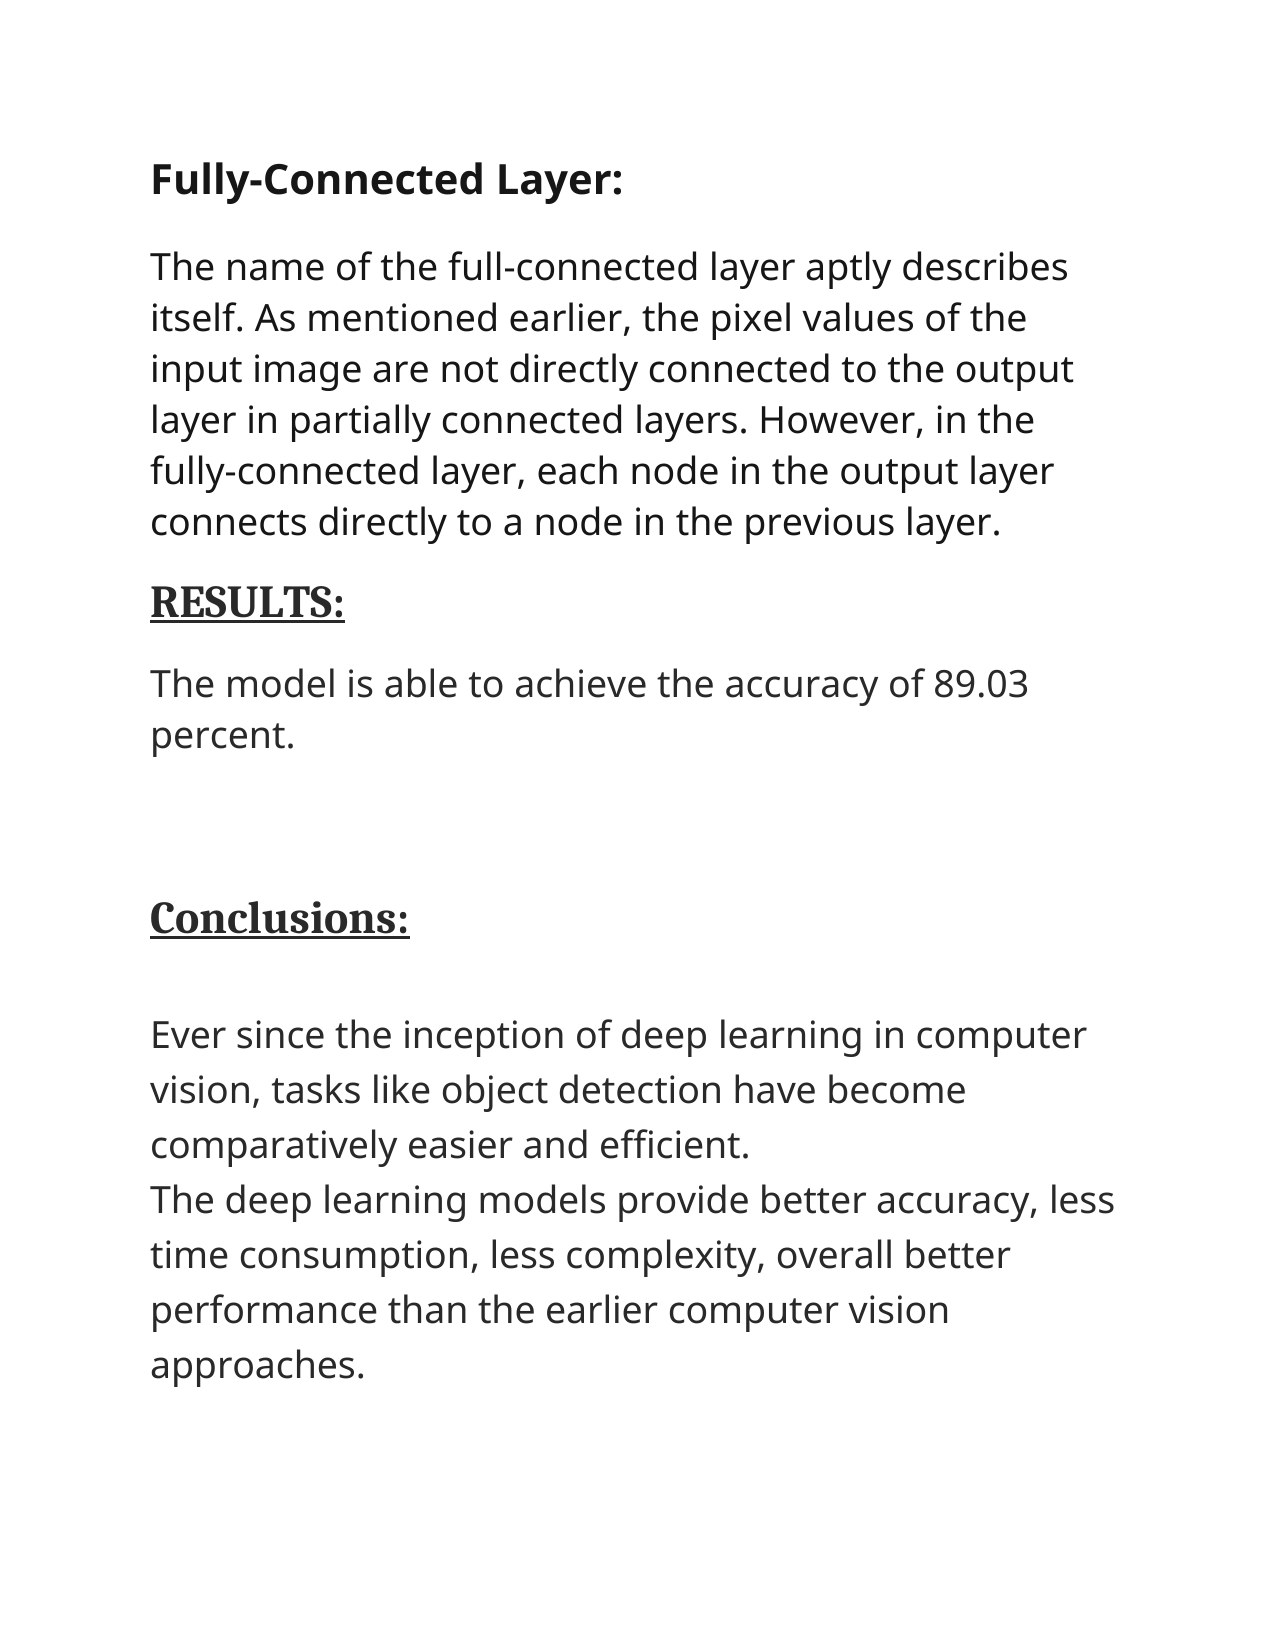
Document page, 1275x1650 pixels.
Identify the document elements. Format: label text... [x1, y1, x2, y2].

subtitle Conclusions: [150, 889, 1125, 945]
text The model is able to achieve the accuracy of 89.03 percent. [150, 658, 1125, 760]
text RESULTS: [150, 576, 1125, 628]
text Ever since the inception of deep learning in computer vision, tasks like object detection have become comparatively easier and efficient. The deep learning models provide better accuracy, less time consumption, less complexity, overall better performance than the earlier computer vision approaches. [150, 1008, 1125, 1390]
text The name of the full-connected layer aptly describes itself. As mentioned earlier, the pixel values of the input image are not directly connected to the output layer in partially connected layers. However, in the fully-connected layer, each node in the output layer connects directly to a node in the previous layer. [150, 240, 1125, 547]
subtitle Fully-Connected Layer: [150, 150, 1125, 207]
